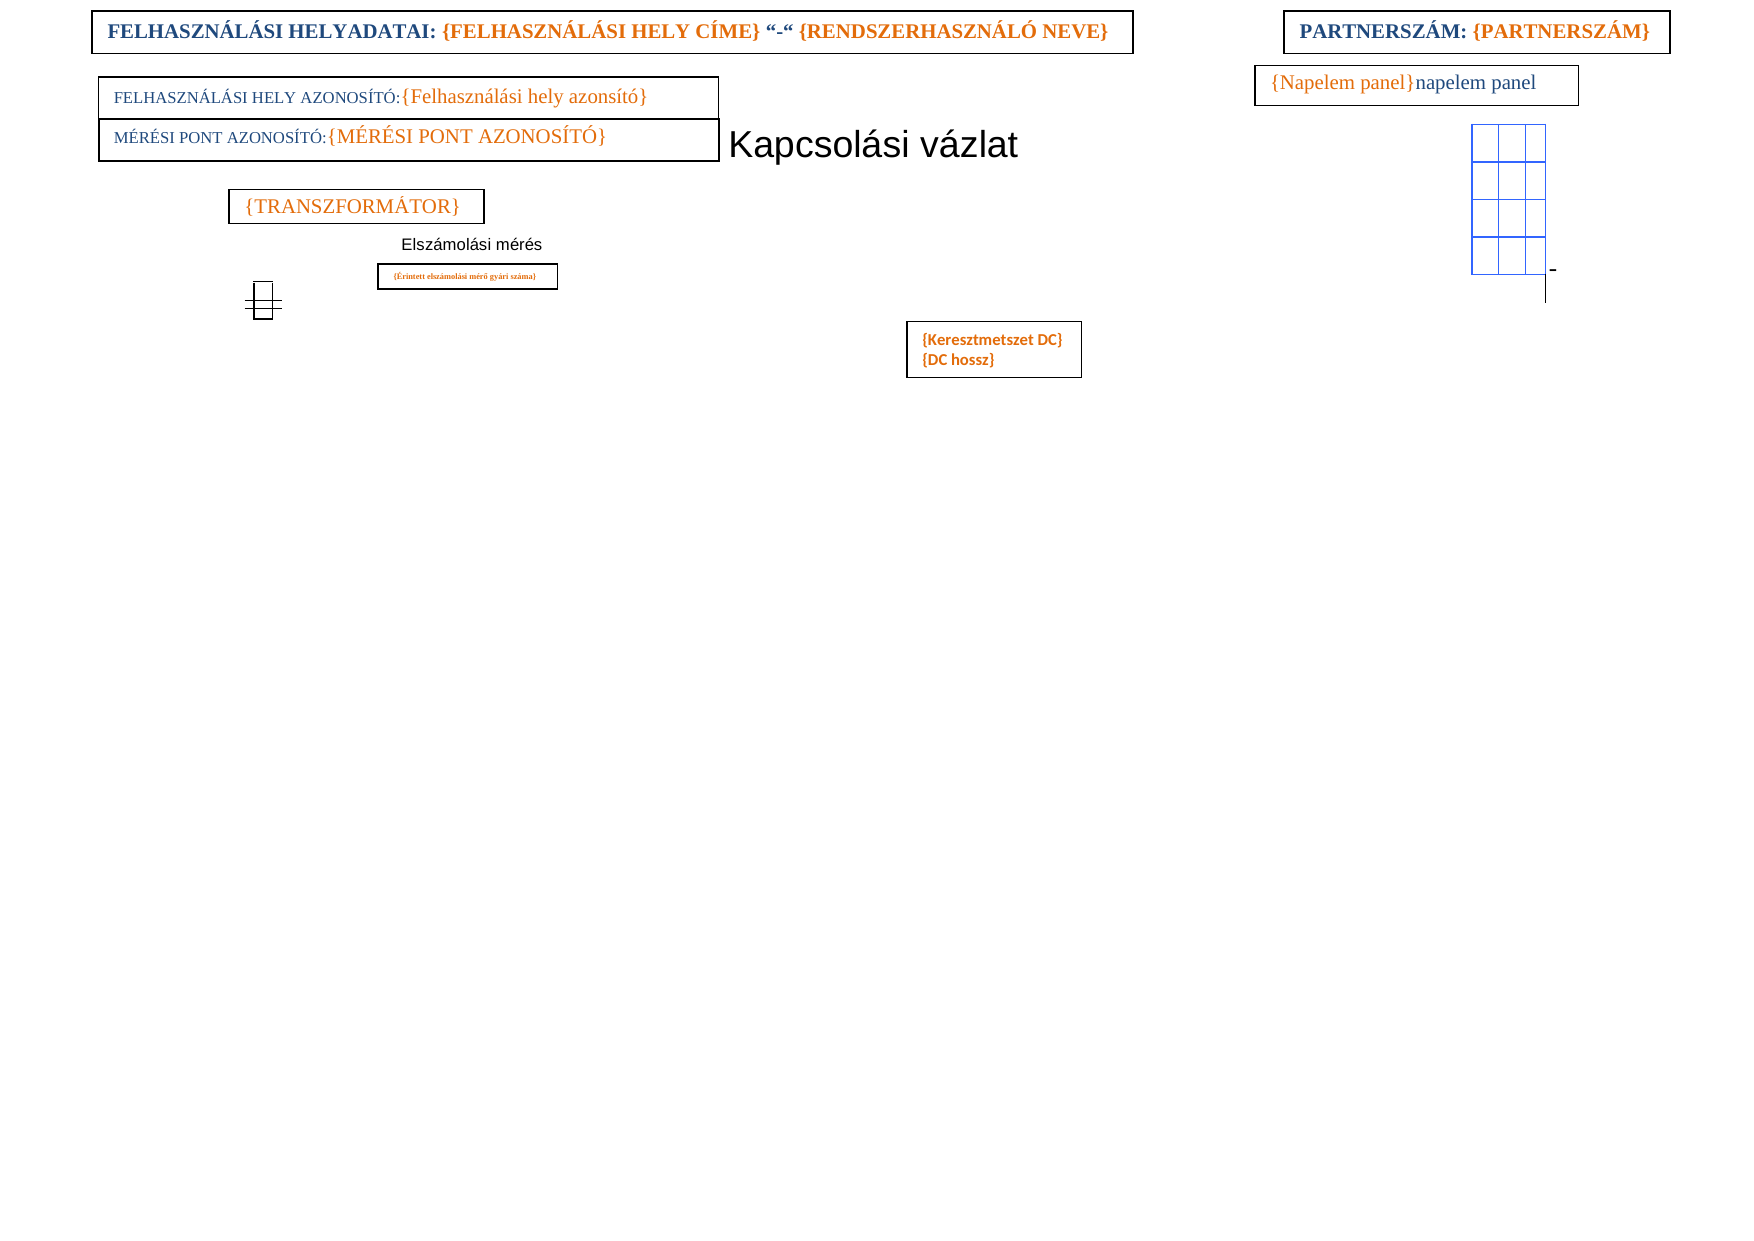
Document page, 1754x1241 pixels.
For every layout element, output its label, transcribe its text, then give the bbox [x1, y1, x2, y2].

table_cell [245, 301, 253, 308]
text - [656, 254, 1557, 281]
table_header [255, 282, 272, 299]
text Kapcsolási vázlat [723, 123, 1023, 164]
table_header [273, 281, 282, 299]
table_header [245, 281, 254, 299]
table_cell [255, 301, 272, 308]
table_cell [273, 301, 282, 308]
table_cell [255, 309, 272, 318]
table_cell [245, 309, 253, 318]
table_cell [273, 309, 282, 318]
text Elszámolási mérés [401, 234, 1562, 254]
